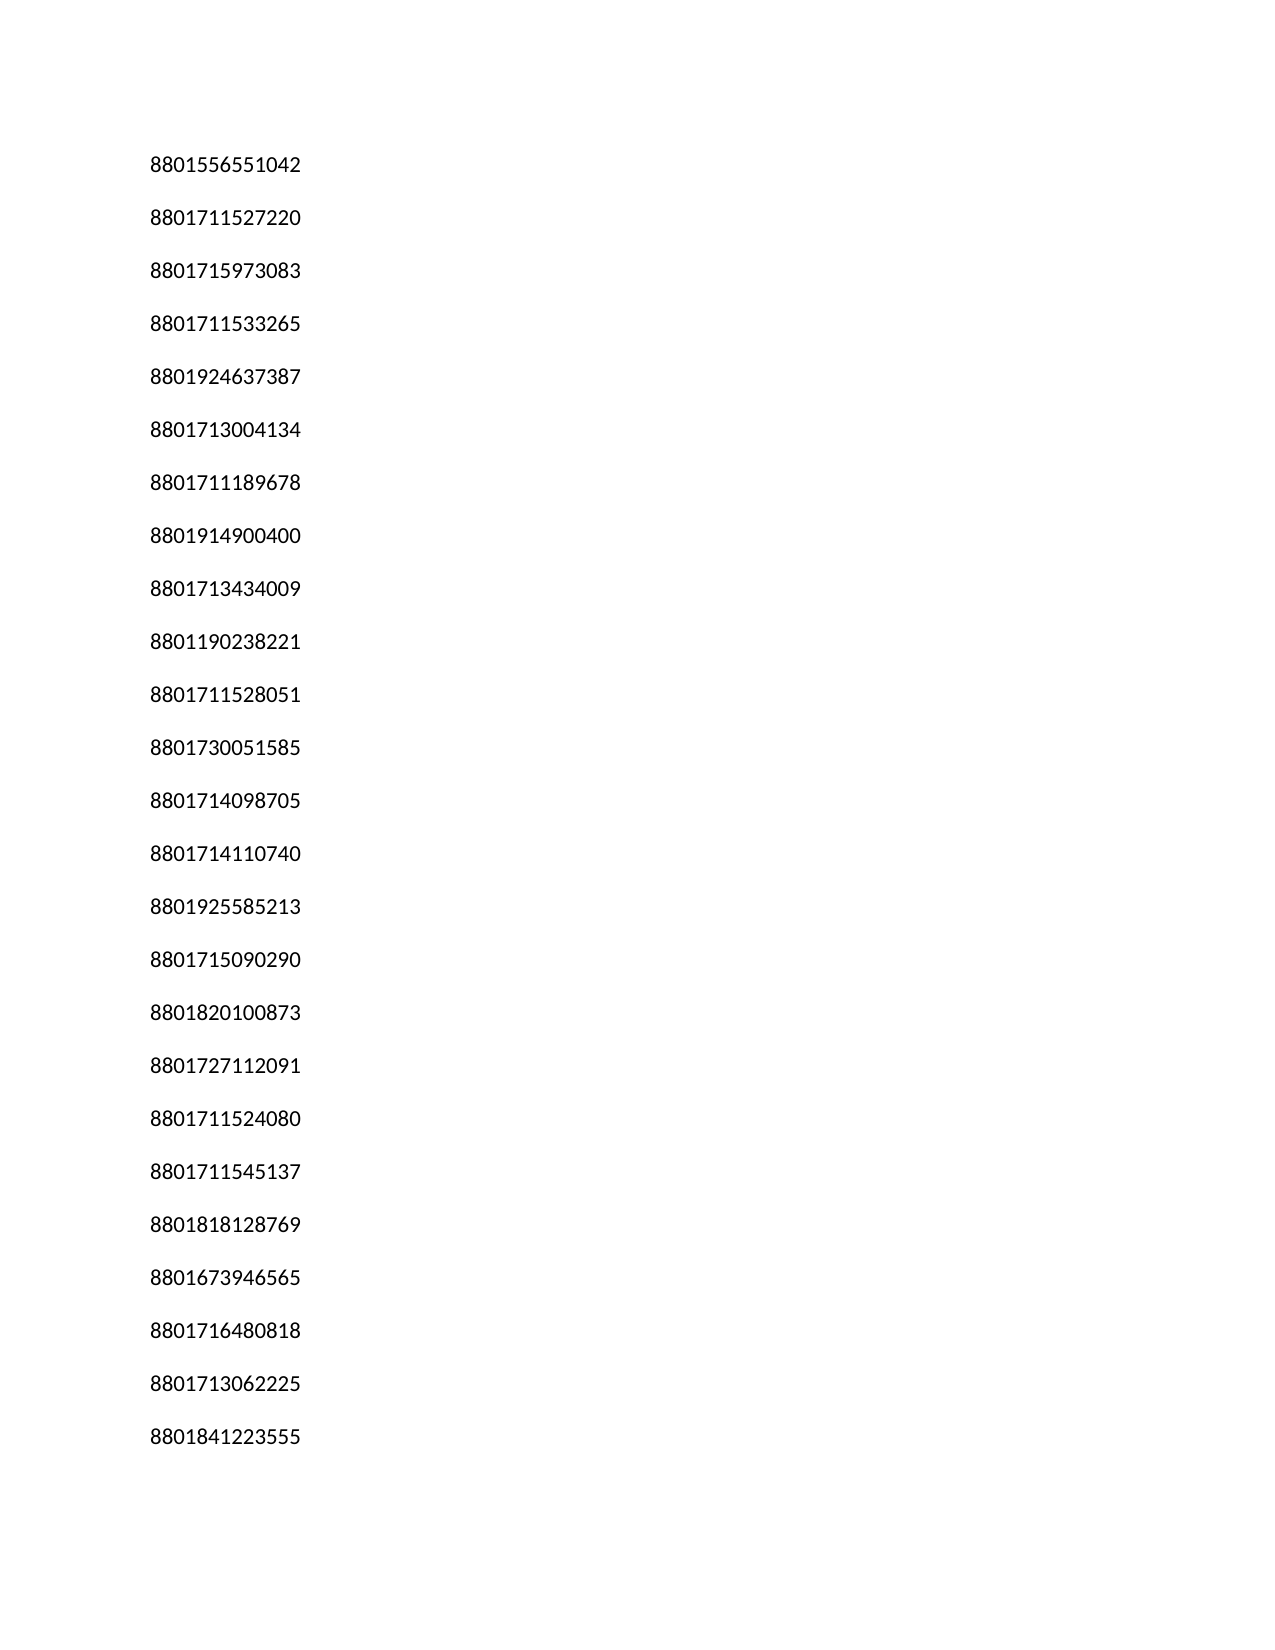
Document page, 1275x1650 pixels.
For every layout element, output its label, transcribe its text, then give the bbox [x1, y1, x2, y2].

text 8801924637387 [150, 362, 1125, 390]
text 8801711533265 [150, 309, 1125, 337]
text 8801713004134 [150, 415, 1125, 443]
text 8801818128769 [150, 1210, 1125, 1238]
text 8801727112091 [150, 1051, 1125, 1079]
text 8801711528051 [150, 680, 1125, 708]
text 8801914900400 [150, 521, 1125, 549]
text 8801556551042 [150, 150, 1125, 178]
text 8801673946565 [150, 1263, 1125, 1291]
text 8801925585213 [150, 892, 1125, 920]
text 8801711189678 [150, 468, 1125, 496]
text 8801730051585 [150, 733, 1125, 761]
text 8801190238221 [150, 627, 1125, 655]
text 8801713434009 [150, 574, 1125, 602]
text 8801714098705 [150, 786, 1125, 814]
text 8801713062225 [150, 1369, 1125, 1397]
text 8801711545137 [150, 1157, 1125, 1185]
text 8801841223555 [150, 1422, 1125, 1451]
text 8801711524080 [150, 1104, 1125, 1132]
text 8801715973083 [150, 256, 1125, 284]
text 8801711527220 [150, 203, 1125, 231]
text 8801714110740 [150, 839, 1125, 867]
text 8801820100873 [150, 998, 1125, 1026]
text 8801715090290 [150, 945, 1125, 973]
text 8801716480818 [150, 1316, 1125, 1344]
